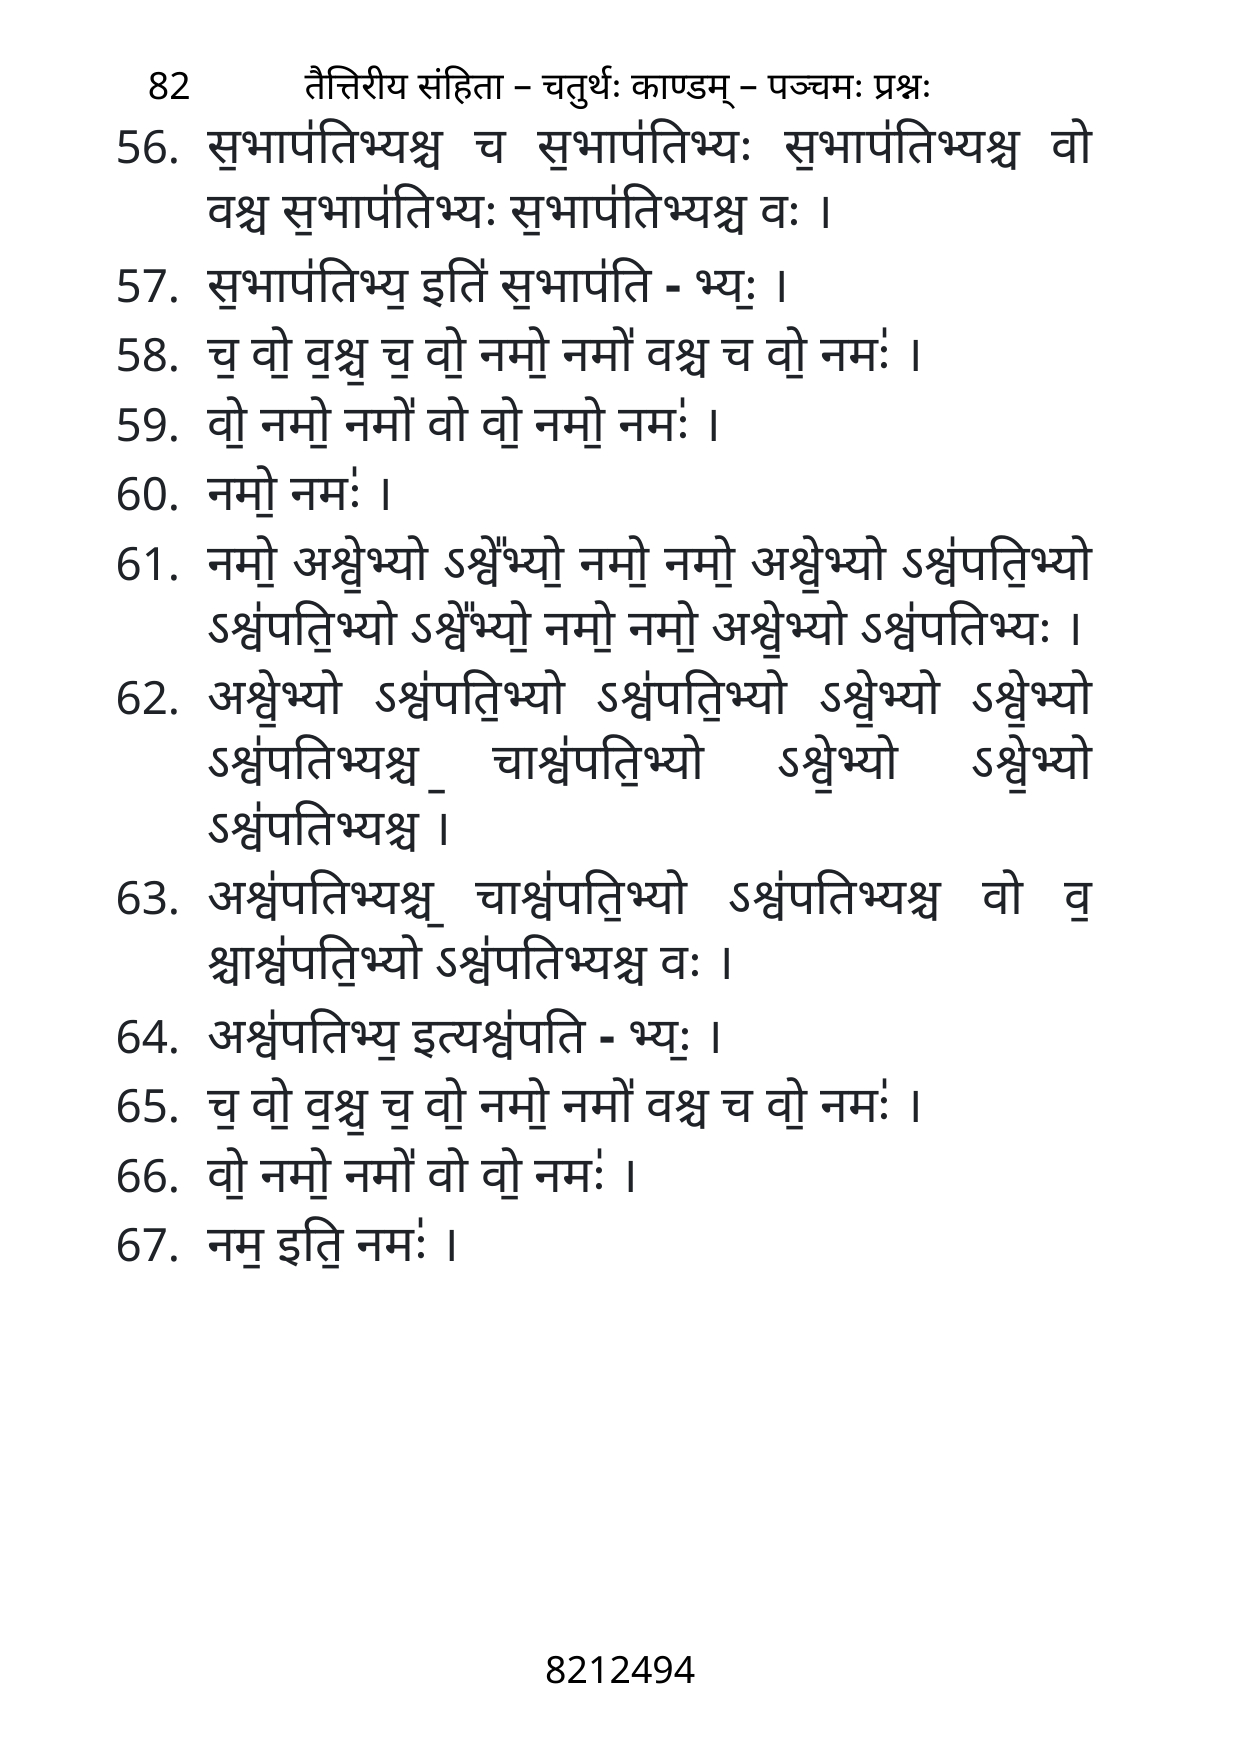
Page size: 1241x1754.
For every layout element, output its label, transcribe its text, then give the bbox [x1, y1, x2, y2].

list अश्व॑पतिभ्यश्च॒ चाश्व॑पति॒भ्यो ऽश्व॑पतिभ्यश्च वो व॒ श्चाश्व॑पति॒भ्यो ऽश्व॑पतिभ्यश्च वः । [148, 865, 1092, 1000]
list अश्वे॒भ्यो ऽश्व॑पति॒भ्यो ऽश्व॑पति॒भ्यो ऽश्वे॒भ्यो ऽश्वे॒भ्यो ऽश्व॑पतिभ्यश्च॒ चाश्व॑पति॒भ्यो ऽश्वे॒भ्यो ऽश्वे॒भ्यो ऽश्व॑पतिभ्यश्च । [148, 666, 1092, 865]
list नमो॒ नमः॑ । [148, 462, 1092, 531]
list वो॒ नमो॒ नमो॑ वो वो॒ नमो॒ नमः॑ । [148, 392, 1092, 462]
list वो॒ नमो॒ नमो॑ वो वो॒ नमः॑ । [148, 1143, 1092, 1212]
list स॒भाप॑तिभ्यश्च च स॒भाप॑तिभ्यः स॒भाप॑तिभ्यश्च वो वश्च स॒भाप॑तिभ्यः स॒भाप॑तिभ्यश्च वः । [148, 114, 1092, 249]
list नमो॒ अश्वे॒भ्यो ऽश्वे᳚भ्यो॒ नमो॒ नमो॒ अश्वे॒भ्यो ऽश्व॑पति॒भ्यो ऽश्व॑पति॒भ्यो ऽश्वे᳚भ्यो॒ नमो॒ नमो॒ अश्वे॒भ्यो ऽश्व॑पतिभ्यः । [148, 531, 1092, 666]
list च॒ वो॒ व॒श्च॒ च॒ वो॒ नमो॒ नमो॑ वश्च च वो॒ नमः॑ । [148, 323, 1092, 392]
list अश्व॑पतिभ्य॒ इत्यश्व॑पति - भ्यः॒ । [148, 1000, 1092, 1074]
list स॒भाप॑तिभ्य॒ इति॑ स॒भाप॑ति - भ्यः॒ । [148, 249, 1092, 323]
list च॒ वो॒ व॒श्च॒ च॒ वो॒ नमो॒ नमो॑ वश्च च वो॒ नमः॑ । [148, 1074, 1092, 1143]
list नम॒ इति॒ नमः॑ । [148, 1212, 1092, 1282]
